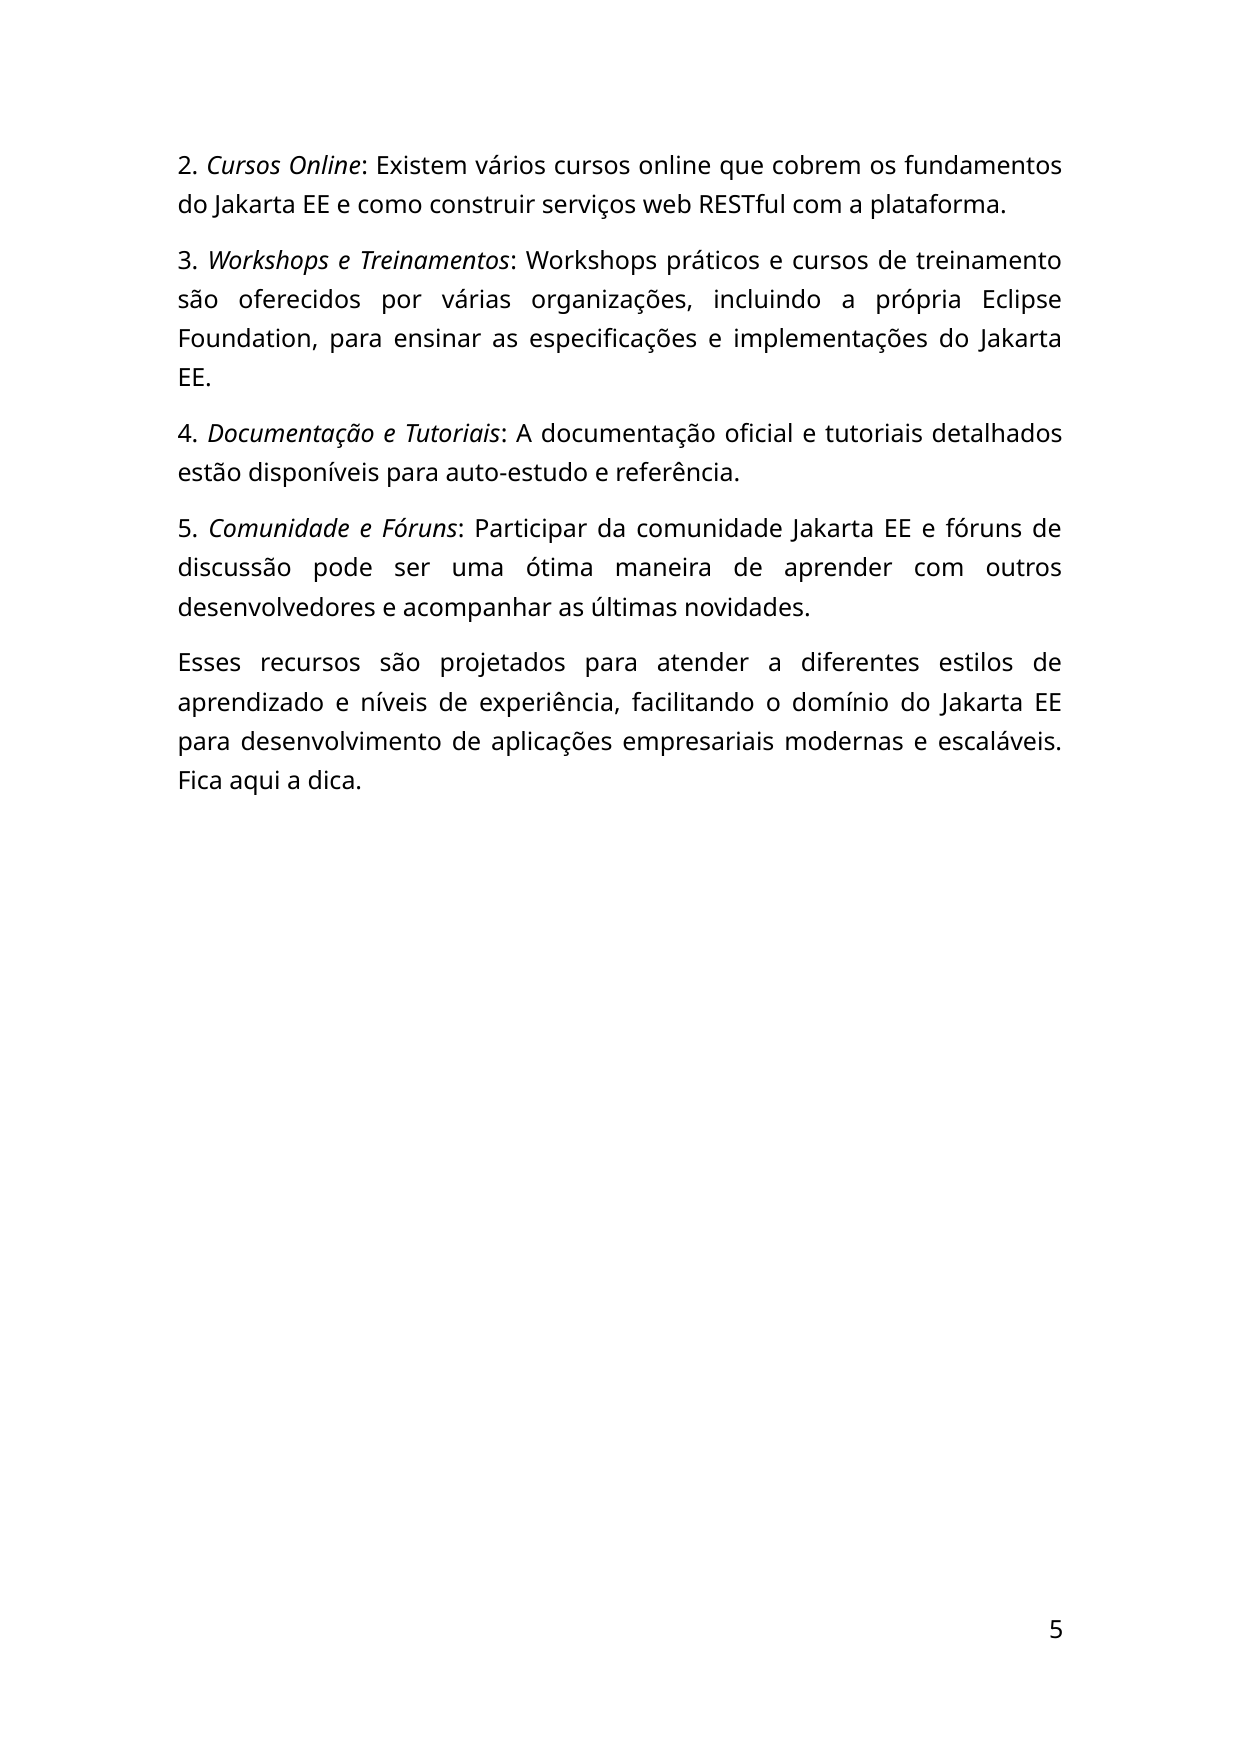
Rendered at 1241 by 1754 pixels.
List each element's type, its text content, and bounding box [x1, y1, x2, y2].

text 3. Workshops e Treinamentos: Workshops práticos e cursos de treinamento são oferecidos por várias organizações, incluindo a própria Eclipse Foundation, para ensinar as especificações e implementações do Jakarta EE. [177, 243, 1063, 394]
text 5. Comunidade e Fóruns: Participar da comunidade Jakarta EE e fóruns de discussão pode ser uma ótima maneira de aprender com outros desenvolvedores e acompanhar as últimas novidades. [177, 511, 1063, 623]
text 4. Documentação e Tutoriais: A documentação oficial e tutoriais detalhados estão disponíveis para auto-estudo e referência. [177, 416, 1063, 489]
text Esses recursos são projetados para atender a diferentes estilos de aprendizado e níveis de experiência, facilitando o domínio do Jakarta EE para desenvolvimento de aplicações empresariais modernas e escaláveis. Fica aqui a dica. [177, 645, 1063, 797]
text 2. Cursos Online: Existem vários cursos online que cobrem os fundamentos do Jakarta EE e como construir serviços web RESTful com a plataforma. [177, 148, 1063, 221]
